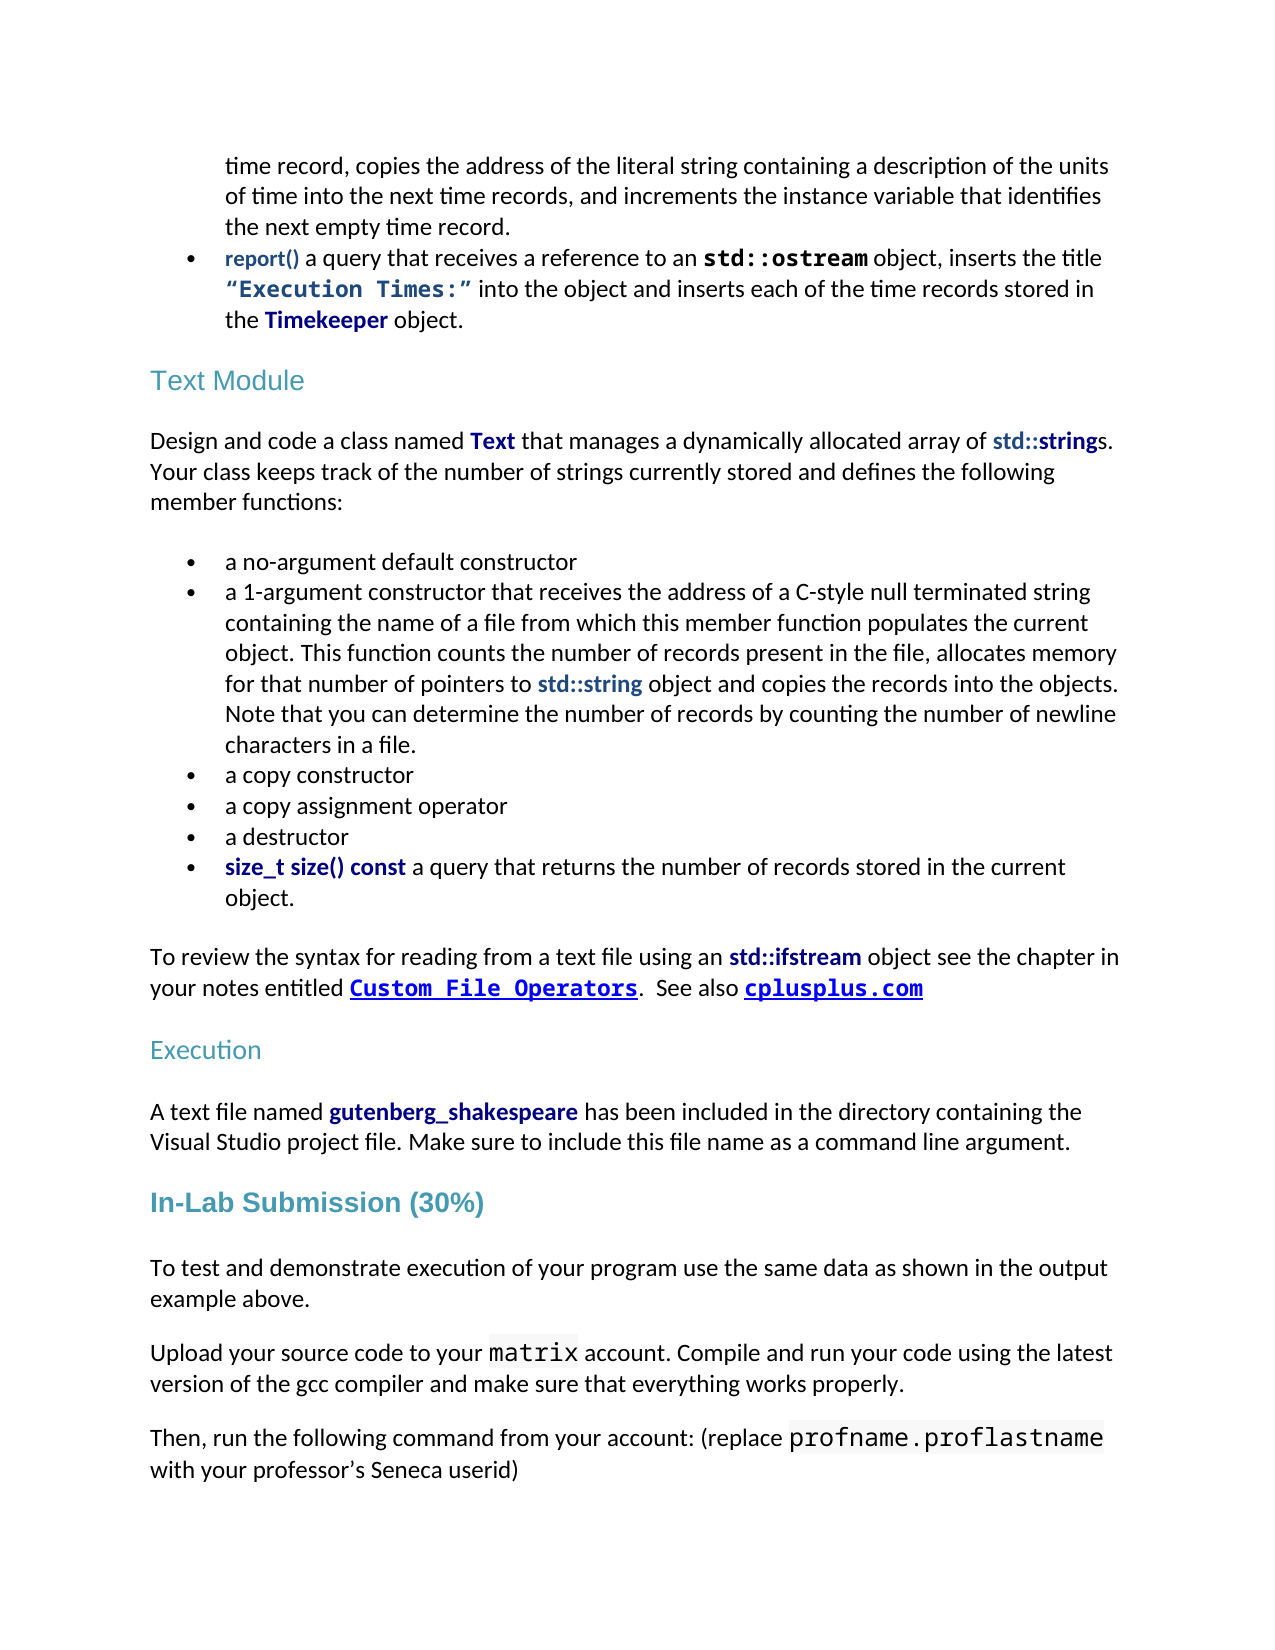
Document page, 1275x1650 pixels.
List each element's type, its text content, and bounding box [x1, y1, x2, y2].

text Design and code a class named Text that manages a dynamically allocated array of std::strings. Your class keeps track of the number of strings currently stored and defines the following member functions: [150, 425, 1125, 517]
list a copy constructor [187, 760, 1125, 790]
list a no-argument default constructor [187, 546, 1125, 577]
text Execution [150, 1032, 1125, 1067]
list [187, 150, 1125, 242]
subtitle In-Lab Submission (30%) [150, 1186, 1125, 1218]
text To test and demonstrate execution of your program use the same data as shown in the output example above. [150, 1252, 1125, 1313]
text Upload your source code to your matrix account. Compile and run your code using the latest version of the gcc compiler and make sure that everything works properly. [150, 1334, 1125, 1399]
list a copy assignment operator [187, 790, 1125, 821]
text Then, run the following command from your account: (replace profname.proflastname with your professor’s Seneca userid) [150, 1420, 1125, 1484]
list size_t size() const a query that returns the number of records stored in the current object. [187, 851, 1125, 912]
list a destructor [187, 821, 1125, 851]
list report() a query that receives a reference to an std::ostream object, inserts the title “Execution Times:” into the object and inserts each of the time records stored in the Timekeeper object. [187, 242, 1125, 334]
text To review the syntax for reading from a text file using an std::ifstream object see the chapter in your notes entitled Custom File Operators. See also cplusplus.com [150, 941, 1125, 1003]
list a 1-argument constructor that receives the address of a C-style null terminated string containing the name of a file from which this member function populates the current object. This function counts the number of records present in the file, allocates memory for that number of pointers to std::string object and copies the records into the objects. Note that you can determine the number of records by counting the number of newline characters in a file. [187, 577, 1125, 760]
text A text file named gutenberg_shakespeare has been included in the directory containing the Visual Studio project file. Make sure to include this file name as a command line argument. [150, 1096, 1125, 1157]
text Text Module [150, 364, 1125, 396]
